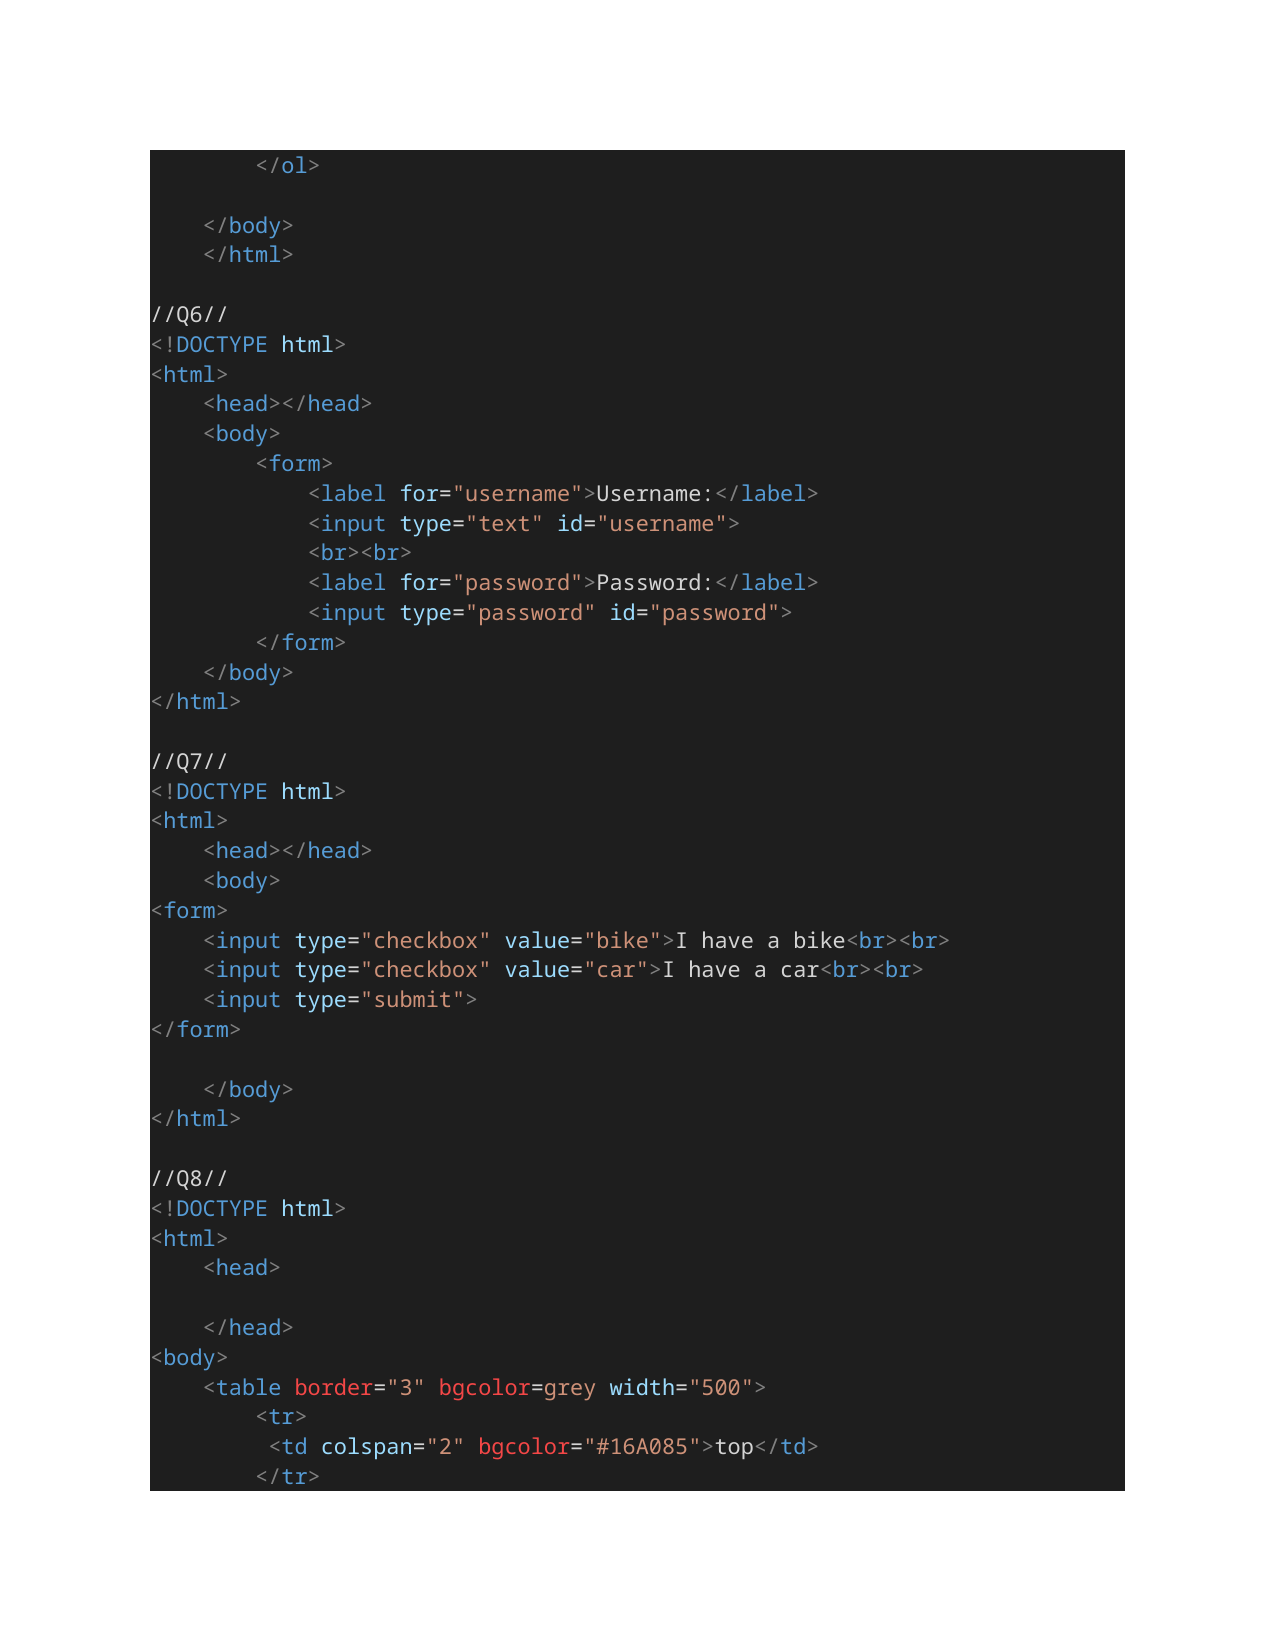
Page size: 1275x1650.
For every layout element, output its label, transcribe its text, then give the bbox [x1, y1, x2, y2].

text <br><br> [150, 537, 1125, 567]
text <input type="submit"> [150, 984, 1125, 1014]
text </head> [150, 1312, 1125, 1342]
text </tr> [150, 1461, 1125, 1491]
text <head> [150, 1252, 1125, 1282]
text </body> [150, 209, 1125, 239]
text <tr> [150, 1401, 1125, 1431]
text <html> [150, 358, 1125, 388]
text <label for="password">Password:</label> [150, 567, 1125, 597]
text <td colspan="2" bgcolor="#16A085">top</td> [150, 1431, 1125, 1461]
text //Q6// [150, 299, 1125, 329]
text <!DOCTYPE html> [150, 776, 1125, 805]
text <head></head> [150, 835, 1125, 865]
text <input type="checkbox" value="car">I have a car<br><br> [150, 954, 1125, 984]
text </html> [150, 1103, 1125, 1133]
text </html> [150, 239, 1125, 269]
text <!DOCTYPE html> [150, 1193, 1125, 1222]
text </form> [150, 1014, 1125, 1044]
text <input type="checkbox" value="bike">I have a bike<br><br> [150, 924, 1125, 954]
text <body> [150, 1342, 1125, 1371]
text <label for="username">Username:</label> [150, 478, 1125, 507]
text <html> [150, 805, 1125, 835]
text </form> [150, 627, 1125, 656]
text <table border="3" bgcolor=grey width="500"> [150, 1371, 1125, 1401]
text <input type="text" id="username"> [150, 507, 1125, 537]
text <input type="password" id="password"> [150, 597, 1125, 627]
text <form> [150, 895, 1125, 924]
text </ol> [150, 150, 1125, 180]
text <html> [150, 1222, 1125, 1252]
text </body> [150, 1073, 1125, 1103]
text //Q7// [150, 746, 1125, 776]
text <!DOCTYPE html> [150, 329, 1125, 358]
text </body> [150, 656, 1125, 686]
text <body> [150, 865, 1125, 895]
text </html> [150, 686, 1125, 716]
text <form> [150, 448, 1125, 478]
text <body> [150, 418, 1125, 448]
text <head></head> [150, 388, 1125, 418]
text //Q8// [150, 1163, 1125, 1193]
